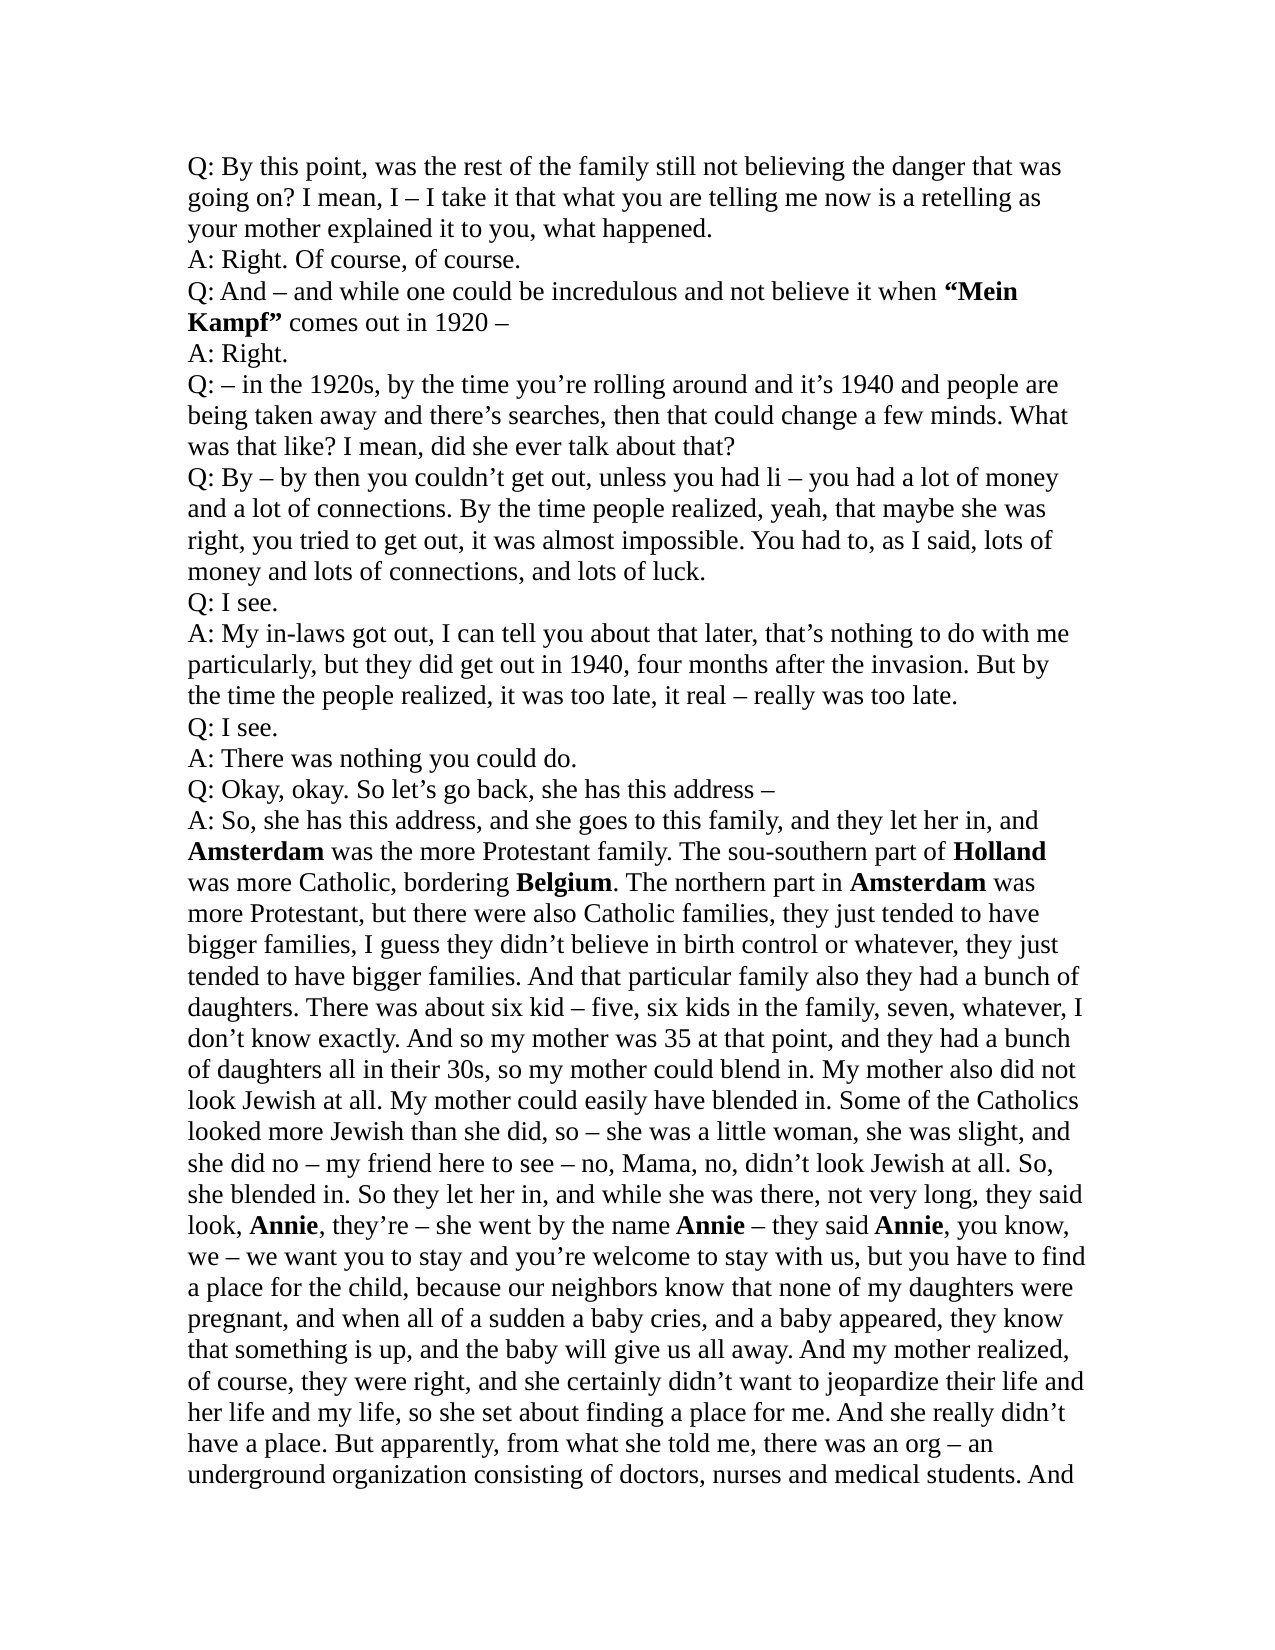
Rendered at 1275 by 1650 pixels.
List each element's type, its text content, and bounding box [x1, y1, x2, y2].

text A: Right. [187, 461, 1087, 493]
text A: There was nothing you could do. [187, 866, 1087, 897]
text A: My in-laws got out, I can tell you about that later, that’s nothing to do with me particularly, but they did get out in 1940, four months after the invasion. But by the time the people realized, it was too late, it real – really was too late. [187, 742, 1087, 835]
text Q: – in the 1920s, by the time you’re rolling around and it’s 1940 and people are being taken away and there’s searches, then that could change a few minds. What was that like? I mean, did she ever talk about that? [187, 493, 1087, 586]
text A: Right. Of course, of course. [187, 368, 1087, 399]
text Q: By this point, was the rest of the family still not believing the danger that was going on? I mean, I – I take it that what you are telling me now is a retelling as your mother explained it to you, what happened. [187, 274, 1087, 368]
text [187, 929, 1087, 1489]
text Q: Can I st – interrupt again for a second? [187, 212, 1087, 243]
text Q: I see. [187, 835, 1087, 866]
text Q: Okay, okay. So let’s go back, she has this address – [187, 897, 1087, 929]
text A: Of course. [187, 243, 1087, 274]
text Q: I see. [187, 711, 1087, 742]
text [187, 150, 1087, 212]
text Q: And – and while one could be incredulous and not believe it when “Mein Kampf” comes out in 1920 – [187, 399, 1087, 461]
text Q: By – by then you couldn’t get out, unless you had li – you had a lot of money and a lot of connections. By the time people realized, yeah, that maybe she was right, you tried to get out, it was almost impossible. You had to, as I said, lots of money and lots of connections, and lots of luck. [187, 586, 1087, 711]
